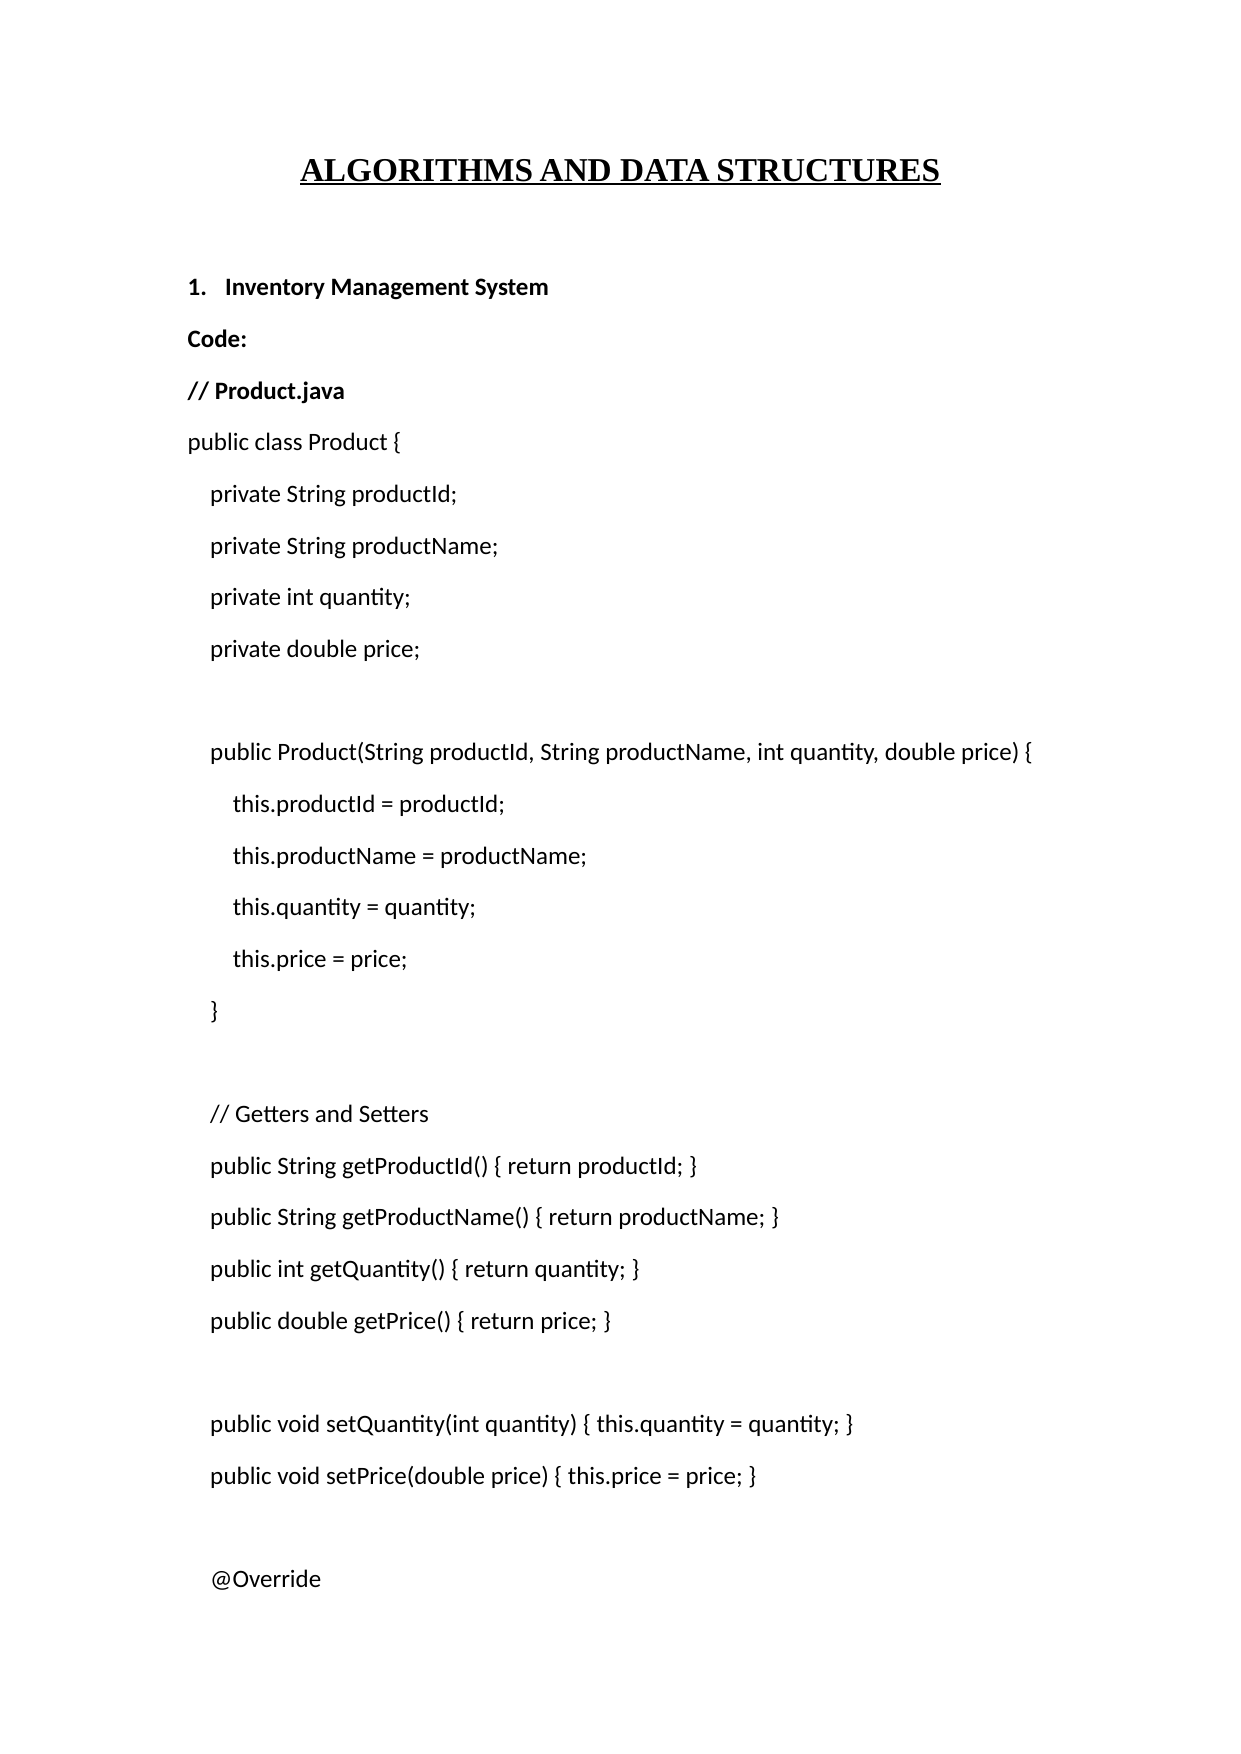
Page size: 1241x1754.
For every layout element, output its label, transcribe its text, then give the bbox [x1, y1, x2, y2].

text public double getPrice() { return price; } [187, 1305, 1090, 1335]
list Inventory Management System [187, 271, 1090, 302]
text private String productName; [187, 530, 1090, 560]
text } [187, 995, 1090, 1025]
text private String productId; [187, 478, 1090, 509]
text // Getters and Setters [187, 1098, 1090, 1129]
text public int getQuantity() { return quantity; } [187, 1253, 1090, 1284]
text public void setPrice(double price) { this.price = price; } [187, 1460, 1090, 1490]
text this.quantity = quantity; [187, 891, 1090, 922]
text // Product.java [187, 375, 1090, 405]
text Code: [187, 323, 1090, 354]
text private double price; [187, 633, 1090, 664]
text private int quantity; [187, 581, 1090, 612]
text public String getProductId() { return productId; } [187, 1150, 1090, 1180]
text this.price = price; [187, 943, 1090, 974]
text public Product(String productId, String productName, int quantity, double price) { [187, 736, 1090, 767]
text this.productName = productName; [187, 840, 1090, 870]
text public String getProductName() { return productName; } [187, 1201, 1090, 1232]
text @Override [187, 1563, 1090, 1594]
text public class Product { [187, 426, 1090, 457]
text this.productId = productId; [187, 788, 1090, 819]
text public void setQuantity(int quantity) { this.quantity = quantity; } [187, 1408, 1090, 1439]
text ALGORITHMS AND DATA STRUCTURES [150, 150, 1090, 188]
